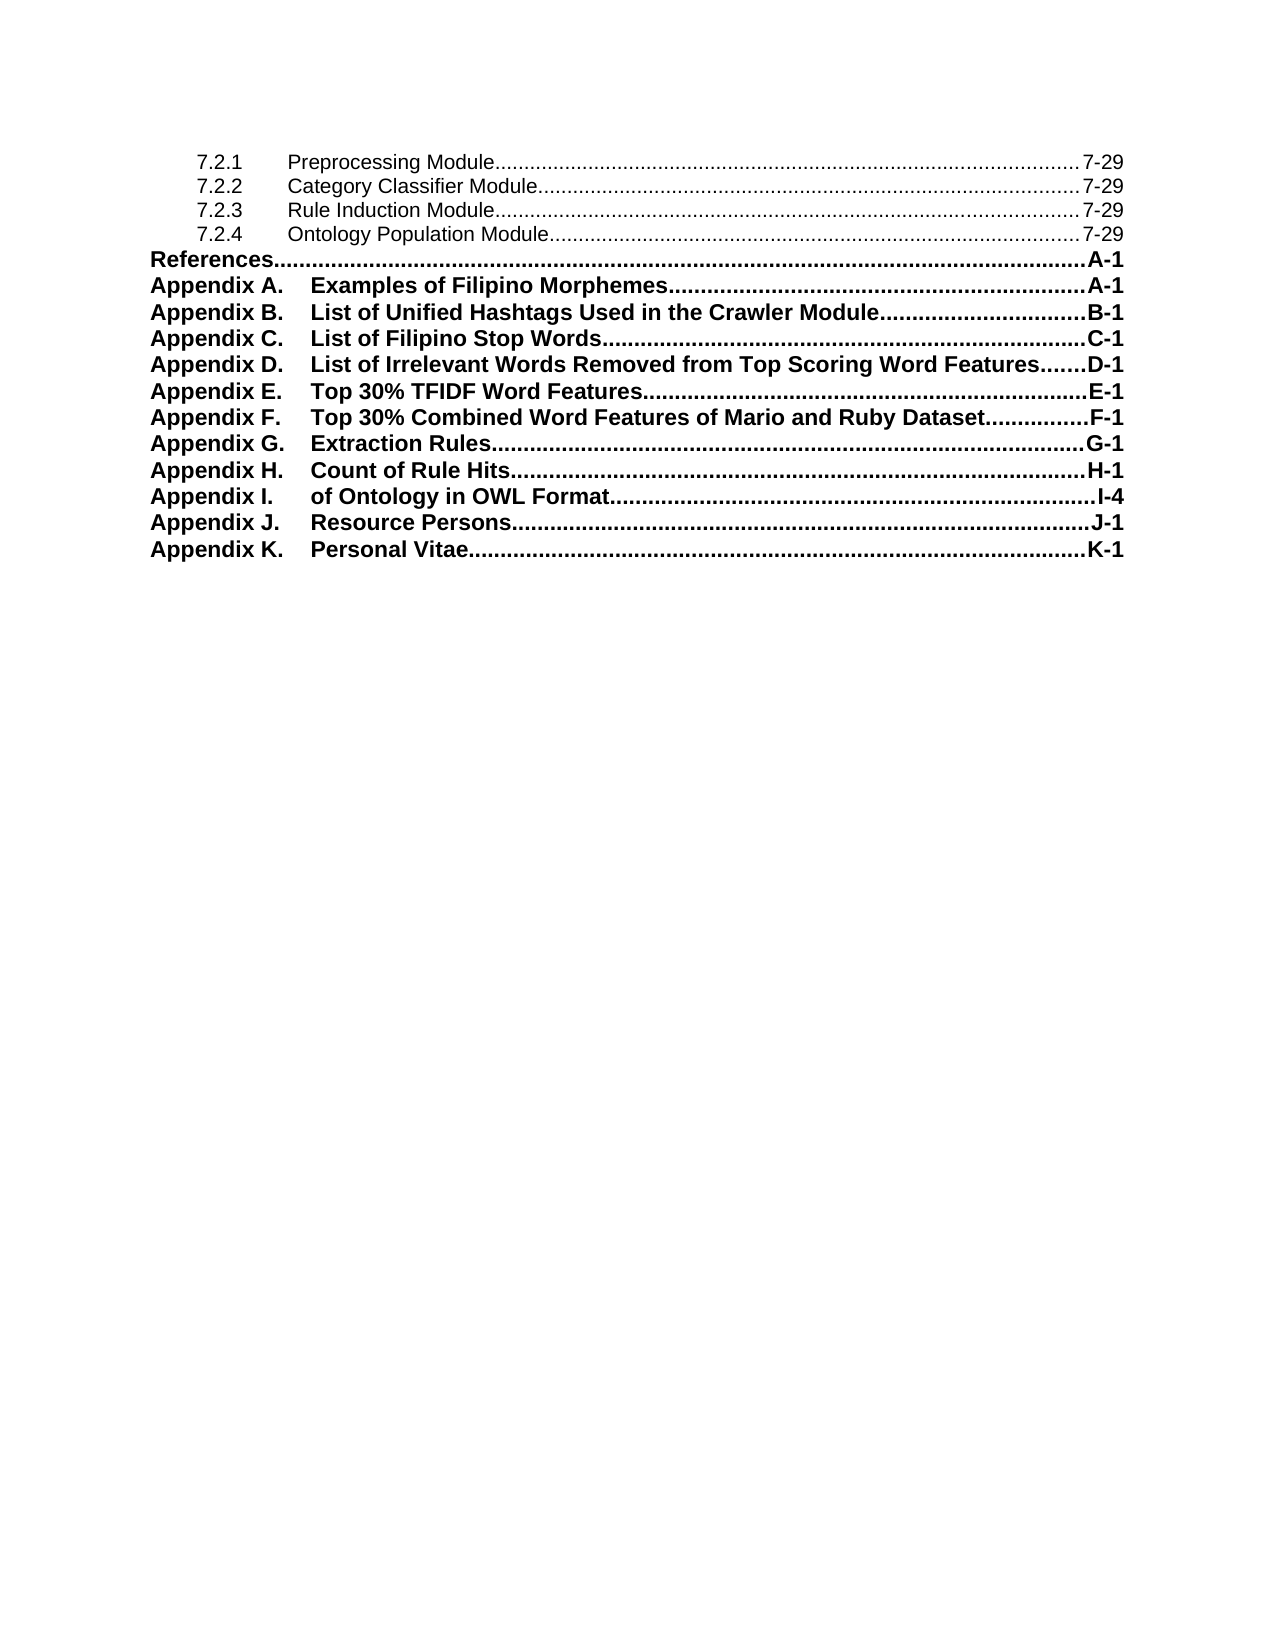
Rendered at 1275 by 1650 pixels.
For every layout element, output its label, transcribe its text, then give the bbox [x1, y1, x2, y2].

text Appendix B. List of Unified Hashtags Used in the Crawler Module B-1 [150, 298, 1125, 325]
text References A-1 [150, 246, 1125, 272]
text Appendix I. of Ontology in OWL Format I-4 [150, 483, 1125, 509]
text Appendix G. Extraction Rules G-1 [150, 430, 1125, 457]
text Appendix D. List of Irrelevant Words Removed from Top Scoring Word Features D-1 [150, 351, 1125, 378]
text Appendix C. List of Filipino Stop Words C-1 [150, 325, 1125, 351]
text 7.2.3 Rule Induction Module 7-29 [196, 198, 1125, 222]
text Appendix F. Top 30% Combined Word Features of Mario and Ruby Dataset F-1 [150, 404, 1125, 430]
text Appendix K. Personal Vitae K-1 [150, 536, 1125, 562]
text Appendix J. Resource Persons J-1 [150, 509, 1125, 536]
text 7.2.1 Preprocessing Module 7-29 [196, 150, 1125, 174]
text Appendix A. Examples of Filipino Morphemes A-1 [150, 272, 1125, 298]
text 7.2.4 Ontology Population Module 7-29 [196, 222, 1125, 246]
text 7.2.2 Category Classifier Module 7-29 [196, 174, 1125, 198]
text Appendix H. Count of Rule Hits H-1 [150, 457, 1125, 483]
text Appendix E. Top 30% TFIDF Word Features E-1 [150, 378, 1125, 404]
